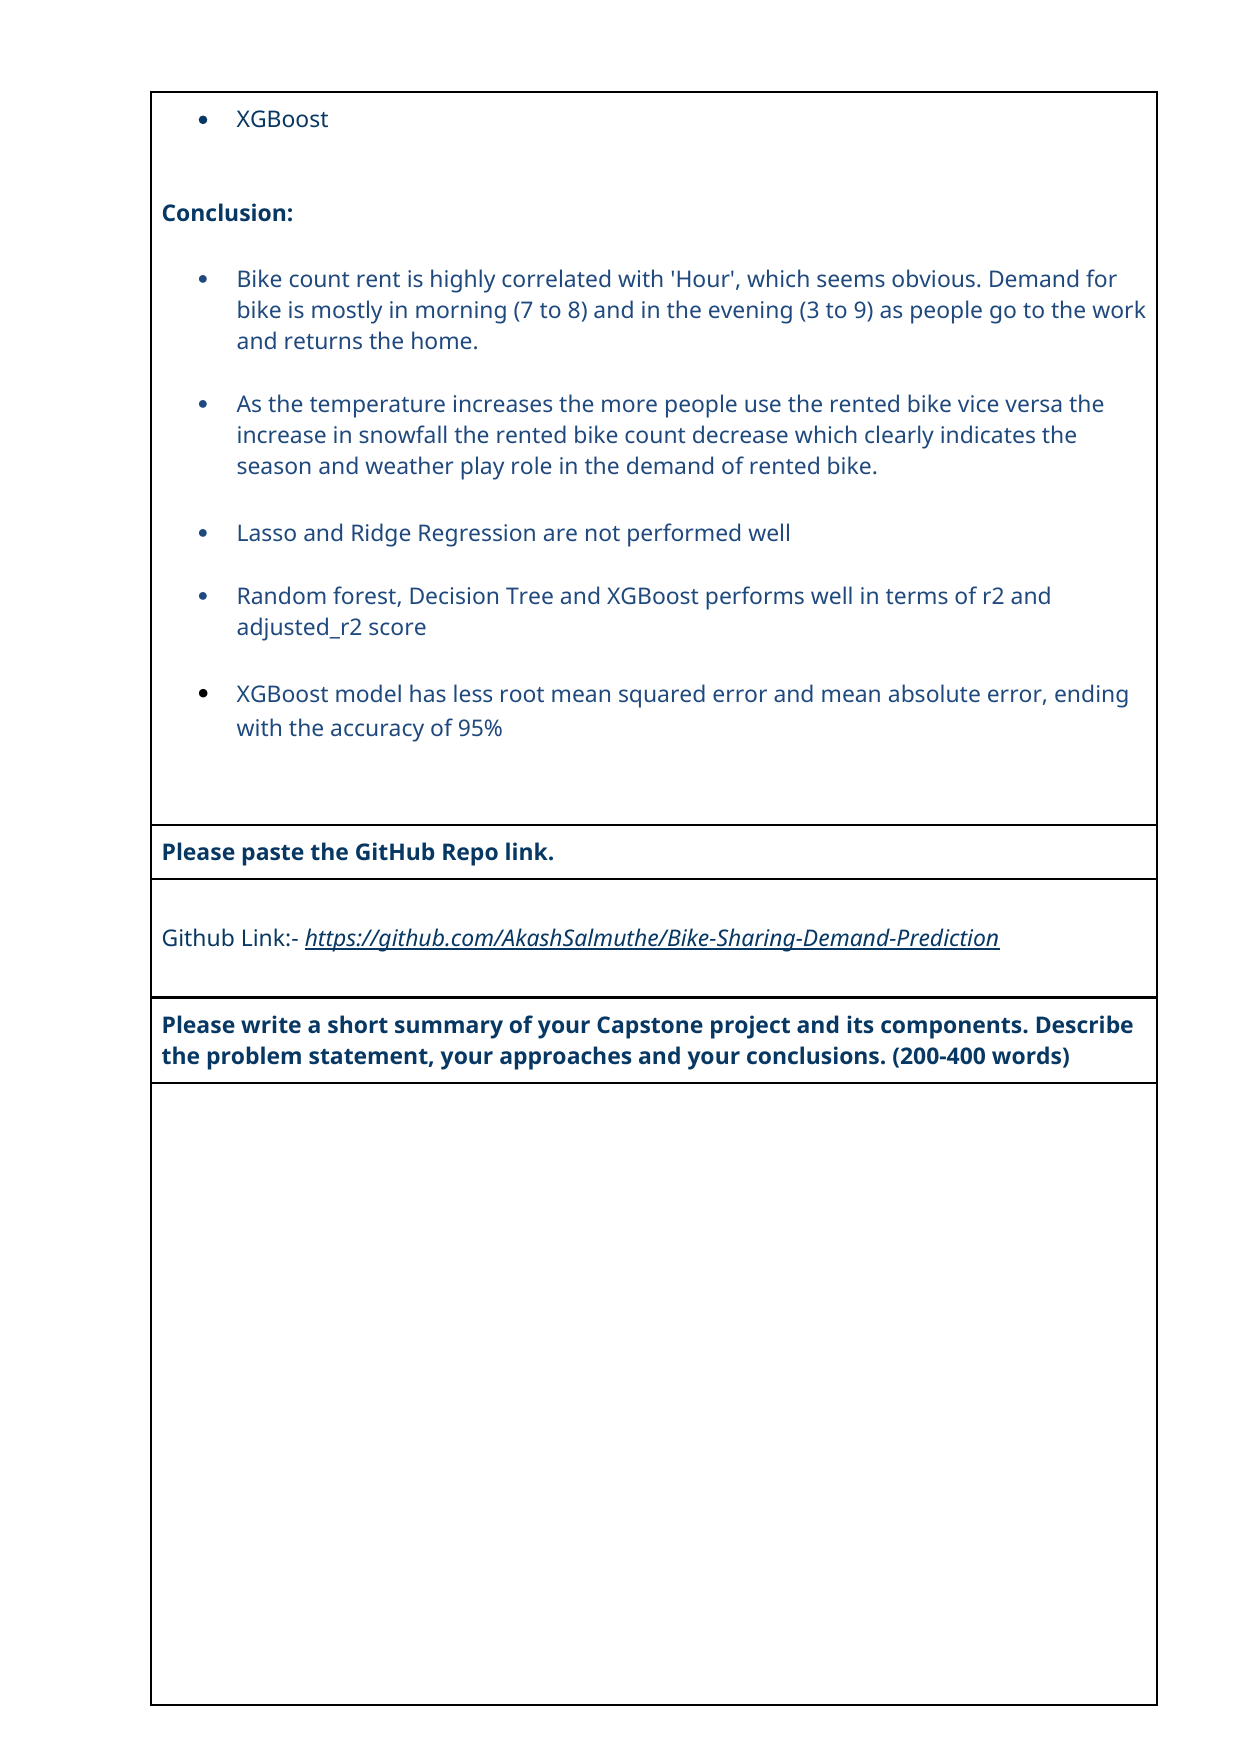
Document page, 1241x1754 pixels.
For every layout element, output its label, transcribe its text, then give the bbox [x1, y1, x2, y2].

table_cell Please write a short summary of your Capstone project and its components. Describe the problem statement, your approaches and your conclusions. (200-400 words) [152, 999, 1156, 1082]
table_cell Please paste the GitHub Repo link. [152, 826, 1156, 878]
table_cell [152, 1084, 1156, 1704]
table_cell Github Link:- https://github.com/AkashSalmuthe/Bike-Sharing-Demand-Prediction [152, 880, 1156, 996]
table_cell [152, 93, 1156, 824]
